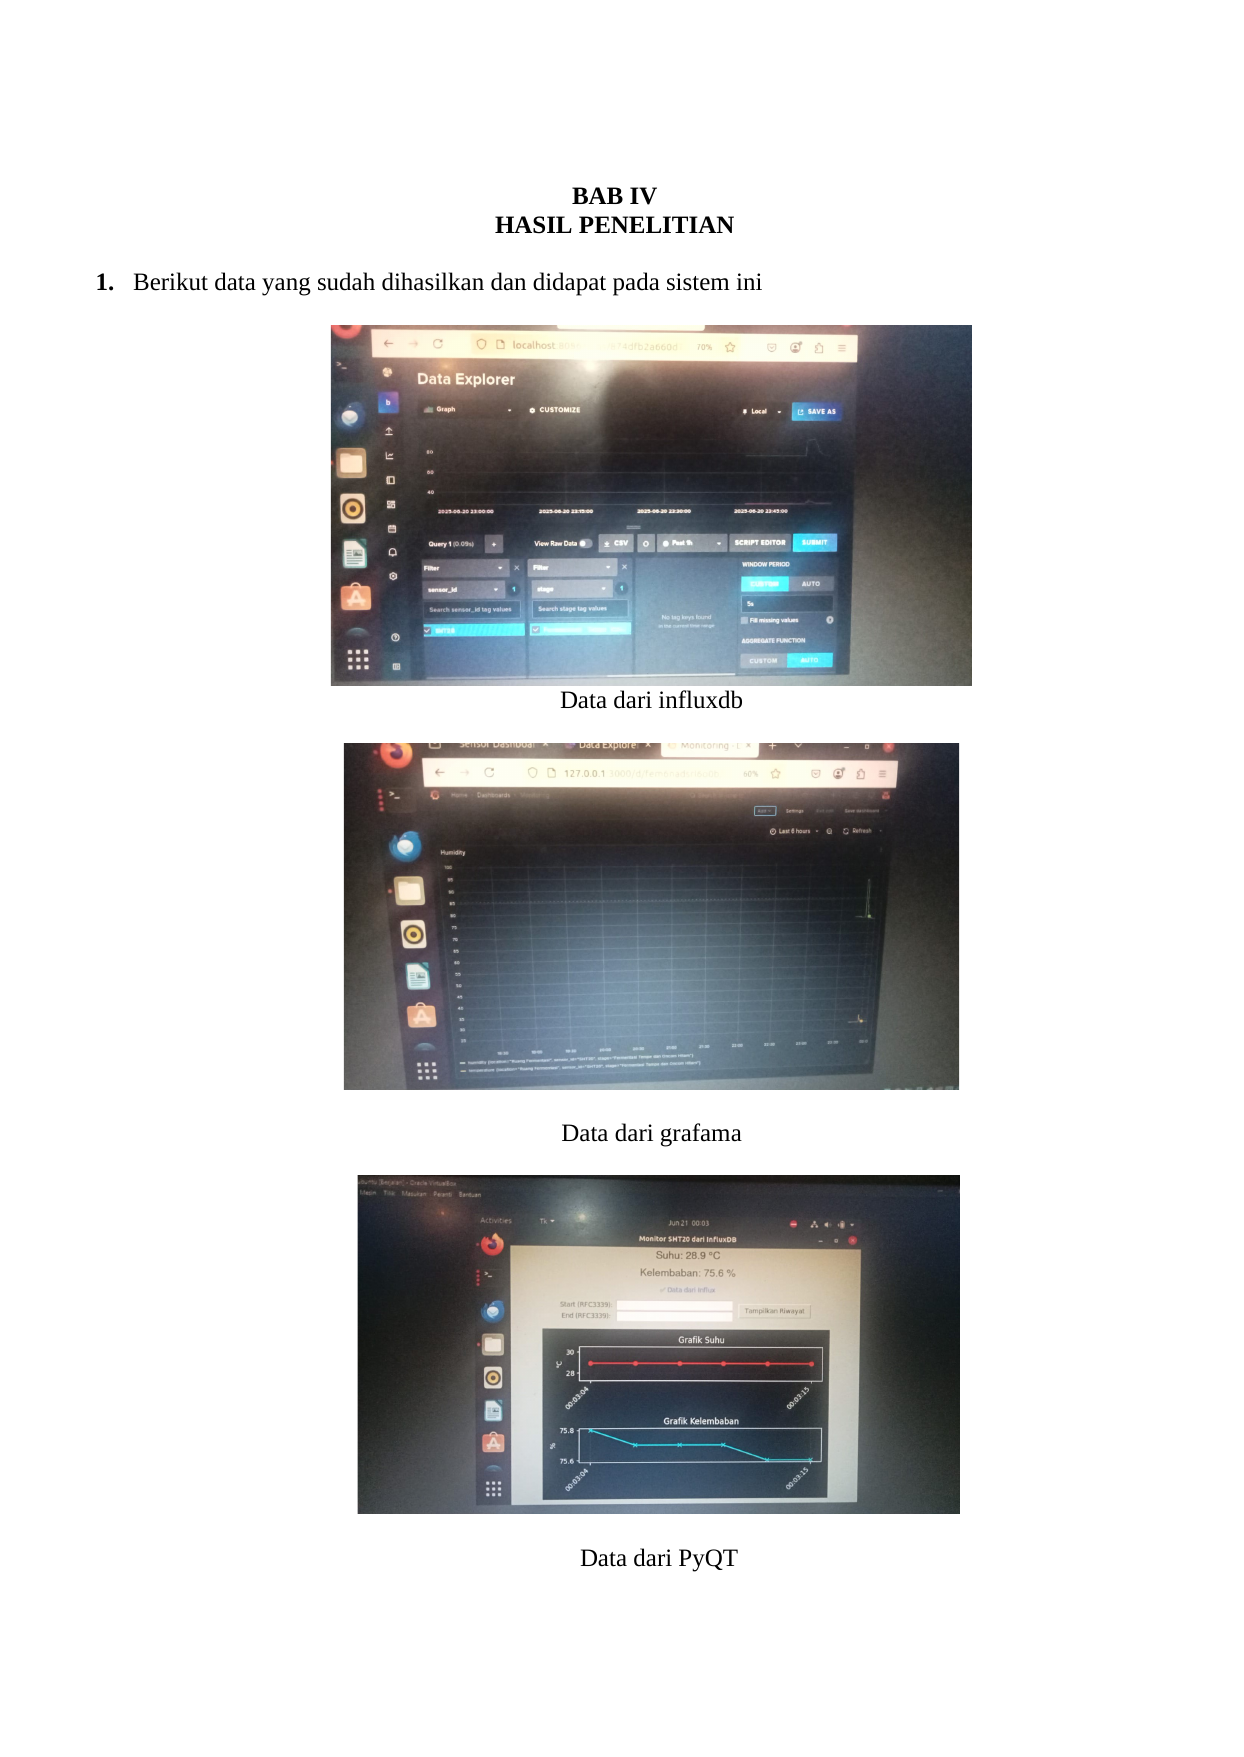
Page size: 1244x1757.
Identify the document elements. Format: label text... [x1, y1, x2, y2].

picture [330, 325, 972, 686]
text Data dari grafama [133, 1118, 1170, 1147]
list Data dari influxdb [133, 686, 1170, 714]
list Berikut data yang sudah dihasilkan dan didapat pada sistem ini [95, 267, 1170, 296]
text HASIL PENELITIAN [59, 210, 1170, 239]
text Data dari PyQT [148, 1543, 1170, 1572]
picture [357, 1175, 960, 1514]
text BAB IV [59, 181, 1170, 210]
picture [343, 743, 960, 1090]
